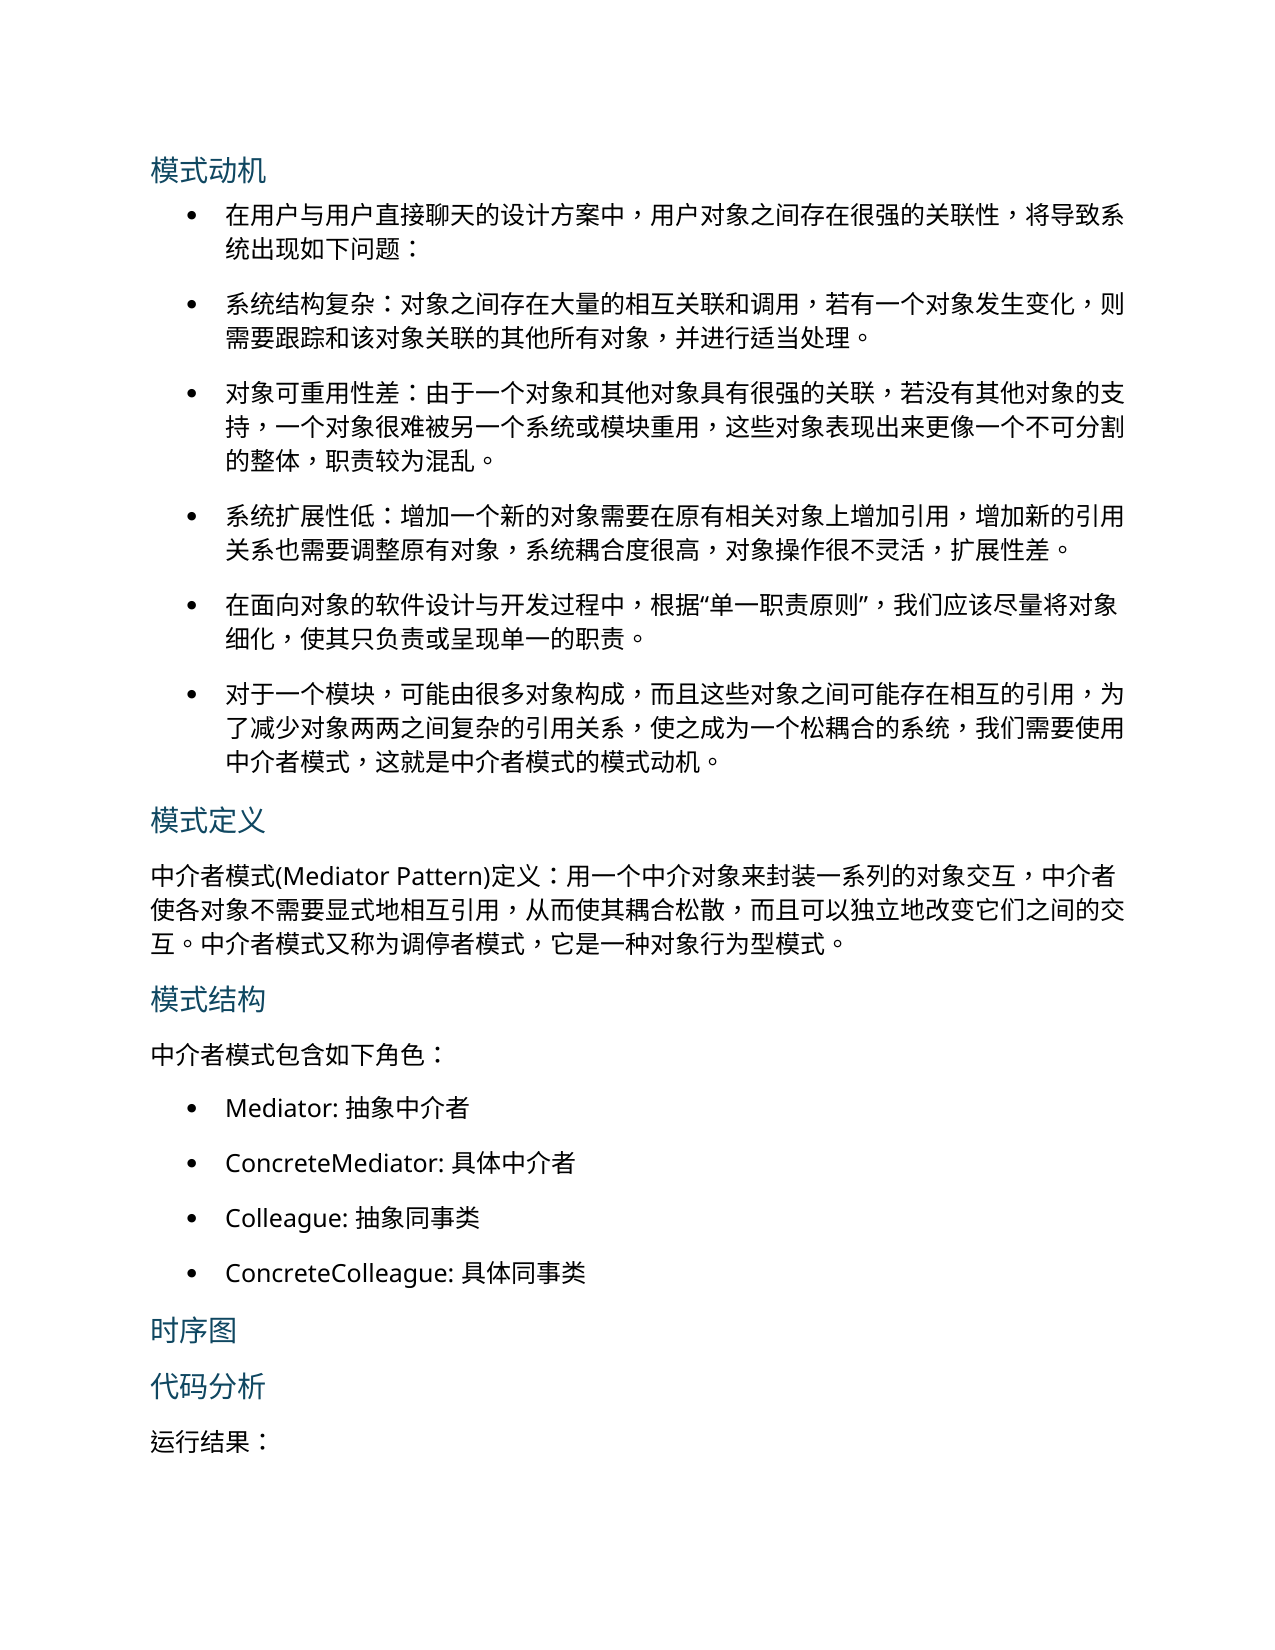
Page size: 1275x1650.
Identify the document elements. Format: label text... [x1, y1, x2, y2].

list 在用户与用户直接聊天的设计方案中，用户对象之间存在很强的关联性，将导致系统出现如下问题： [187, 198, 1125, 266]
subtitle 模式定义 [150, 800, 1125, 839]
list ConcreteMediator: 具体中介者 [187, 1145, 1125, 1179]
subtitle 时序图 [150, 1310, 1125, 1350]
text 中介者模式包含如下角色： [150, 1038, 1125, 1072]
list 系统扩展性低：增加一个新的对象需要在原有相关对象上增加引用，增加新的引用关系也需要调整原有对象，系统耦合度很高，对象操作很不灵活，扩展性差。 [187, 499, 1125, 567]
list 在面向对象的软件设计与开发过程中，根据“单一职责原则”，我们应该尽量将对象细化，使其只负责或呈现单一的职责。 [187, 588, 1125, 656]
list Colleague: 抽象同事类 [187, 1200, 1125, 1234]
subtitle 代码分析 [150, 1366, 1125, 1406]
list 对于一个模块，可能由很多对象构成，而且这些对象之间可能存在相互的引用，为了减少对象两两之间复杂的引用关系，使之成为一个松耦合的系统，我们需要使用中介者模式，这就是中介者模式的模式动机。 [187, 677, 1125, 779]
list ConcreteColleague: 具体同事类 [187, 1255, 1125, 1289]
subtitle 模式动机 [150, 150, 1125, 190]
list 系统结构复杂：对象之间存在大量的相互关联和调用，若有一个对象发生变化，则需要跟踪和该对象关联的其他所有对象，并进行适当处理。 [187, 287, 1125, 355]
list 对象可重用性差：由于一个对象和其他对象具有很强的关联，若没有其他对象的支持，一个对象很难被另一个系统或模块重用，这些对象表现出来更像一个不可分割的整体，职责较为混乱。 [187, 376, 1125, 478]
text 中介者模式(Mediator Pattern)定义：用一个中介对象来封装一系列的对象交互，中介者使各对象不需要显式地相互引用，从而使其耦合松散，而且可以独立地改变它们之间的交互。中介者模式又称为调停者模式，它是一种对象行为型模式。 [150, 858, 1125, 961]
text 运行结果： [150, 1425, 1125, 1459]
subtitle 模式结构 [150, 979, 1125, 1019]
list Mediator: 抽象中介者 [187, 1091, 1125, 1124]
